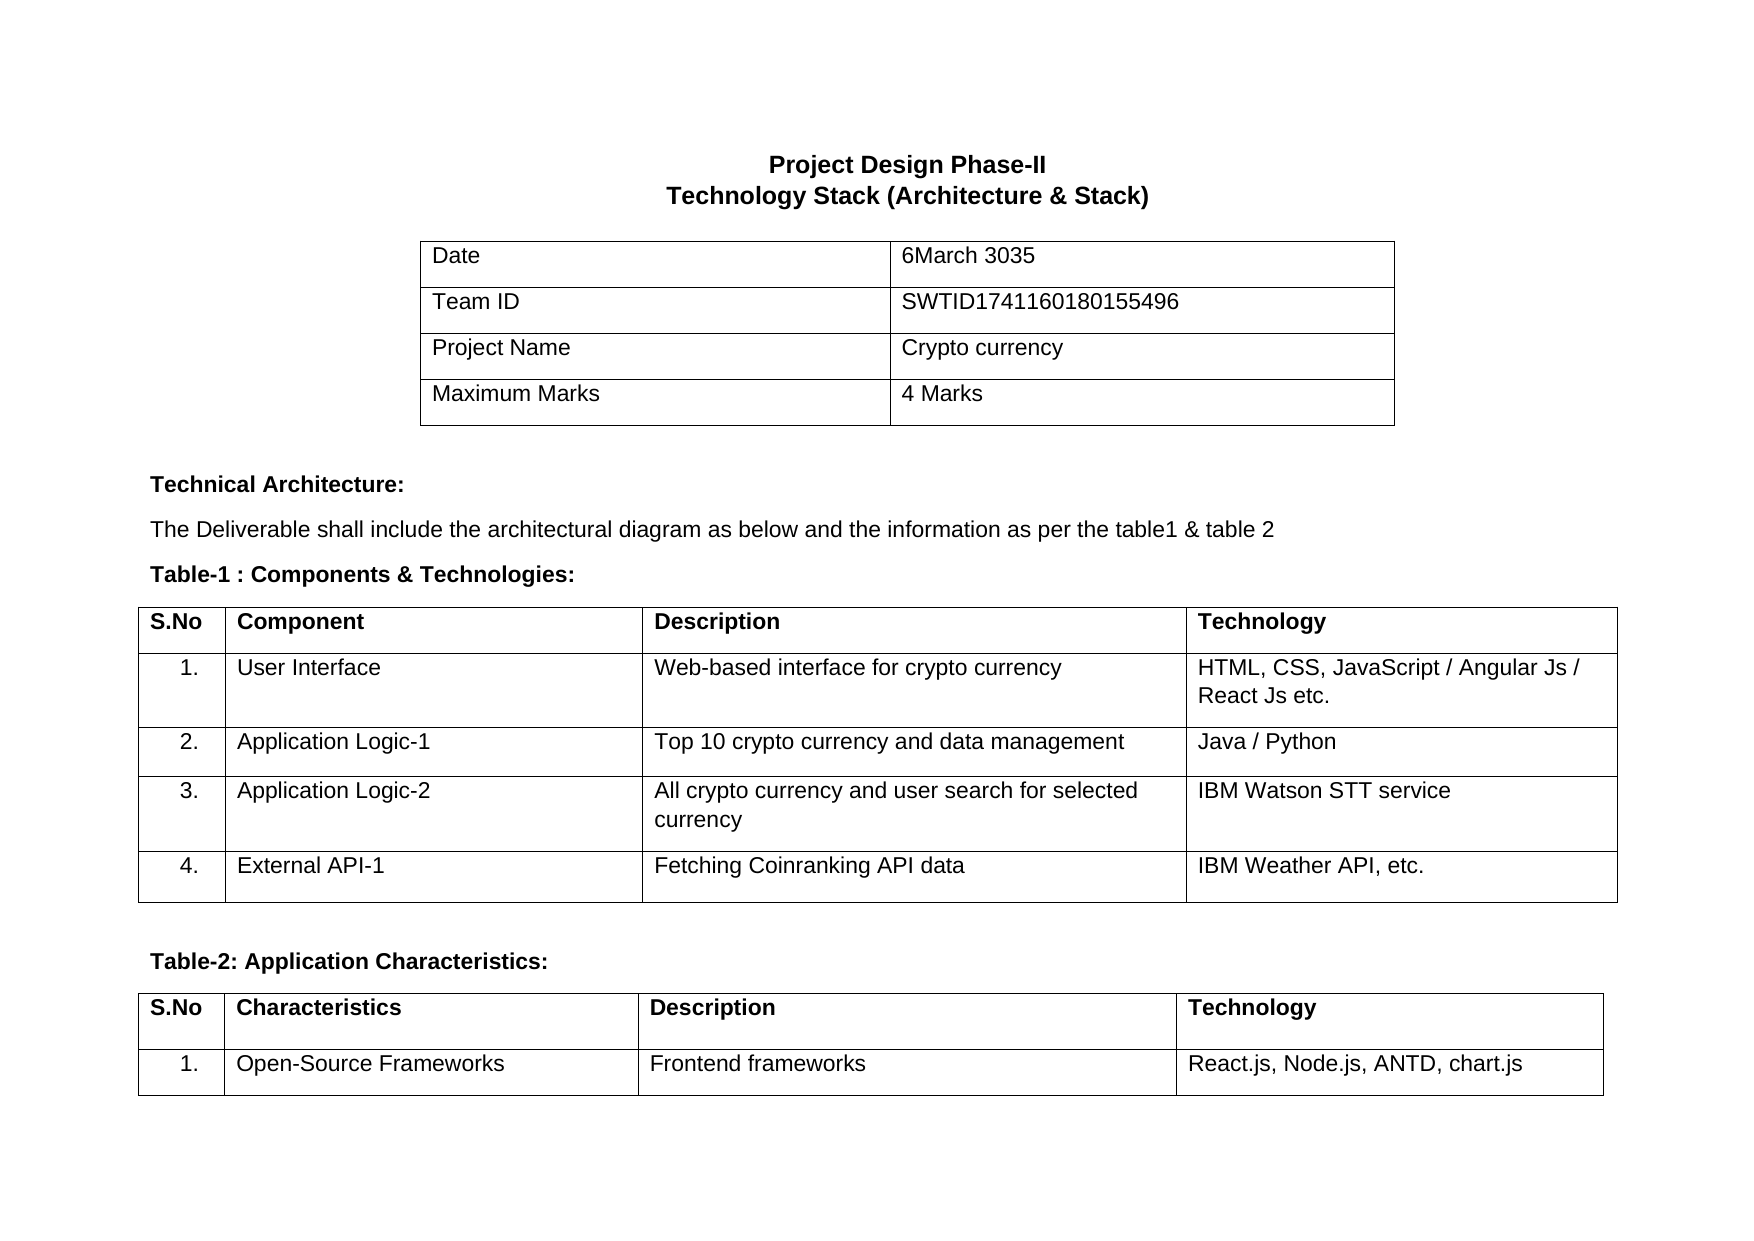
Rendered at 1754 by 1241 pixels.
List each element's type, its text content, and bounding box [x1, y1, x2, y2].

table_cell Application Logic-1 [226, 728, 642, 776]
table_cell Crypto currency [891, 334, 1394, 379]
table_header Component [226, 608, 642, 653]
table_cell SWTID1741160180155496 [891, 288, 1394, 333]
table_cell External API-1 [226, 852, 642, 902]
table_cell Top 10 crypto currency and data management [643, 728, 1186, 776]
table_cell [139, 1050, 224, 1095]
text Project Design Phase-II [150, 150, 1665, 179]
table_cell Maximum Marks [421, 380, 890, 425]
table_cell [139, 852, 225, 902]
table_header Date [421, 242, 890, 287]
table_cell Fetching Coinranking API data [643, 852, 1186, 902]
table_cell Java / Python [1187, 728, 1617, 776]
table_cell IBM Weather API, etc. [1187, 852, 1617, 902]
table_header 6March 3035 [891, 242, 1394, 287]
table_cell React.js, Node.js, ANTD, chart.js [1177, 1050, 1603, 1095]
table_header S.No [139, 994, 224, 1049]
text Technical Architecture: [150, 471, 1665, 498]
table_cell All crypto currency and user search for selected currency [643, 777, 1186, 851]
table_header Technology [1187, 608, 1617, 653]
table_cell Open-Source Frameworks [225, 1050, 638, 1095]
table_cell [139, 654, 225, 727]
table_cell Web-based interface for crypto currency [643, 654, 1186, 727]
text The Deliverable shall include the architectural diagram as below and the information as per the table1 & table 2 [150, 516, 1665, 543]
table_cell [139, 728, 225, 776]
table_cell Team ID [421, 288, 890, 333]
text Table-2: Application Characteristics: [150, 948, 1665, 974]
text Table-1 : Components & Technologies: [150, 561, 1665, 588]
table_cell Frontend frameworks [639, 1050, 1176, 1095]
text Technology Stack (Architecture & Stack) [150, 181, 1665, 210]
table_cell [139, 777, 225, 851]
table_cell Application Logic-2 [226, 777, 642, 851]
table_cell Project Name [421, 334, 890, 379]
table_cell User Interface [226, 654, 642, 727]
table_header Description [639, 994, 1176, 1049]
table_header Characteristics [225, 994, 638, 1049]
table_cell IBM Watson STT service [1187, 777, 1617, 851]
table_cell 4 Marks [891, 380, 1394, 425]
table_header S.No [139, 608, 225, 653]
table_header Technology [1177, 994, 1603, 1049]
table_cell HTML, CSS, JavaScript / Angular Js / React Js etc. [1187, 654, 1617, 727]
table_header Description [643, 608, 1186, 653]
